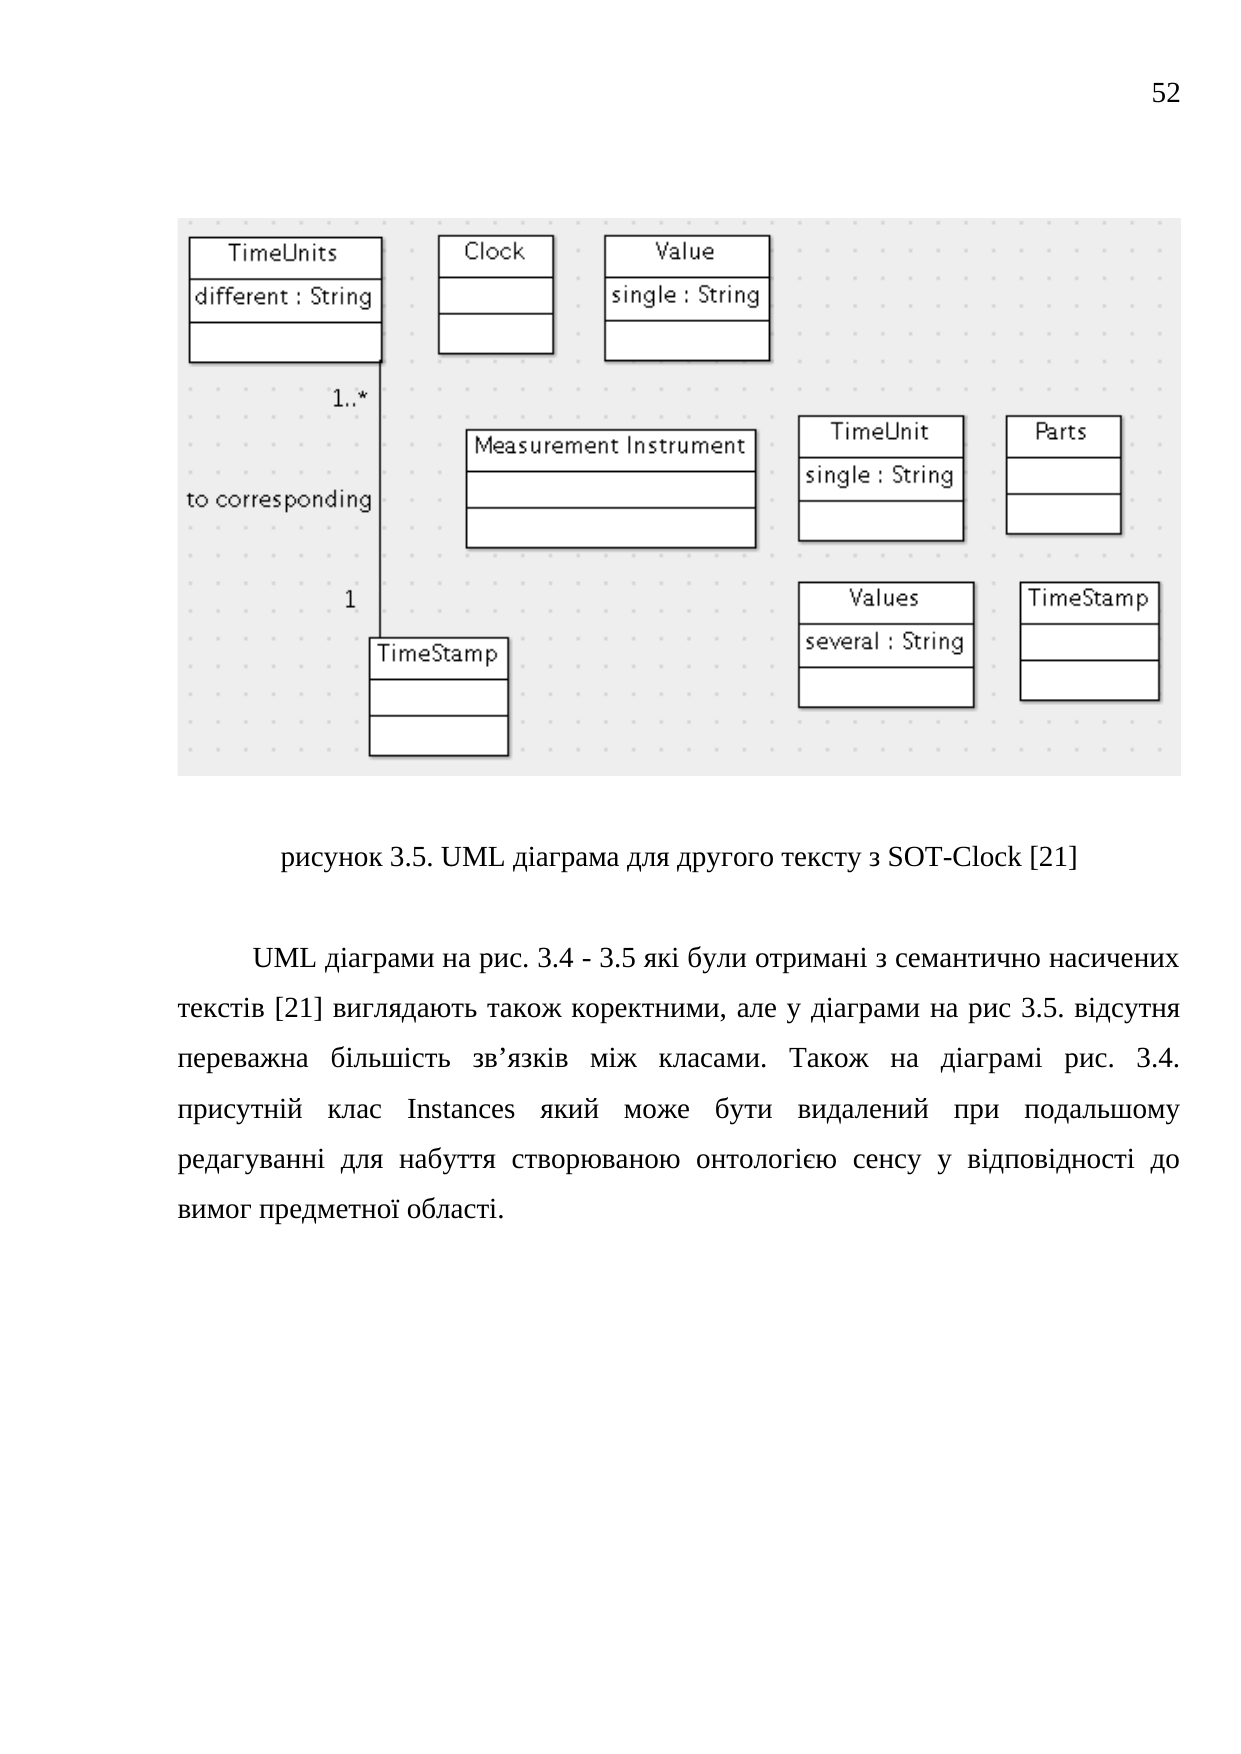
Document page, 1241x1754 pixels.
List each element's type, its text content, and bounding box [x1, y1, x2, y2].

text рисунок 3.5. UML діаграма для другого тексту з SOT-Clock [21] [177, 839, 1181, 873]
picture [177, 218, 1181, 776]
text UML діаграми на рис. 3.4 - 3.5 які були отримані з семантично насичених текстів [21] виглядають також коректними, але у діаграми на рис 3.5. відсутня переважна більшість зв’язків між класами. Також на діаграмі рис. 3.4. присутній клас Instances який може бути видалений при подальшому редагуванні для набуття створюваною онтологією сенсу у відповідності до вимог предметної області. [177, 940, 1181, 1225]
